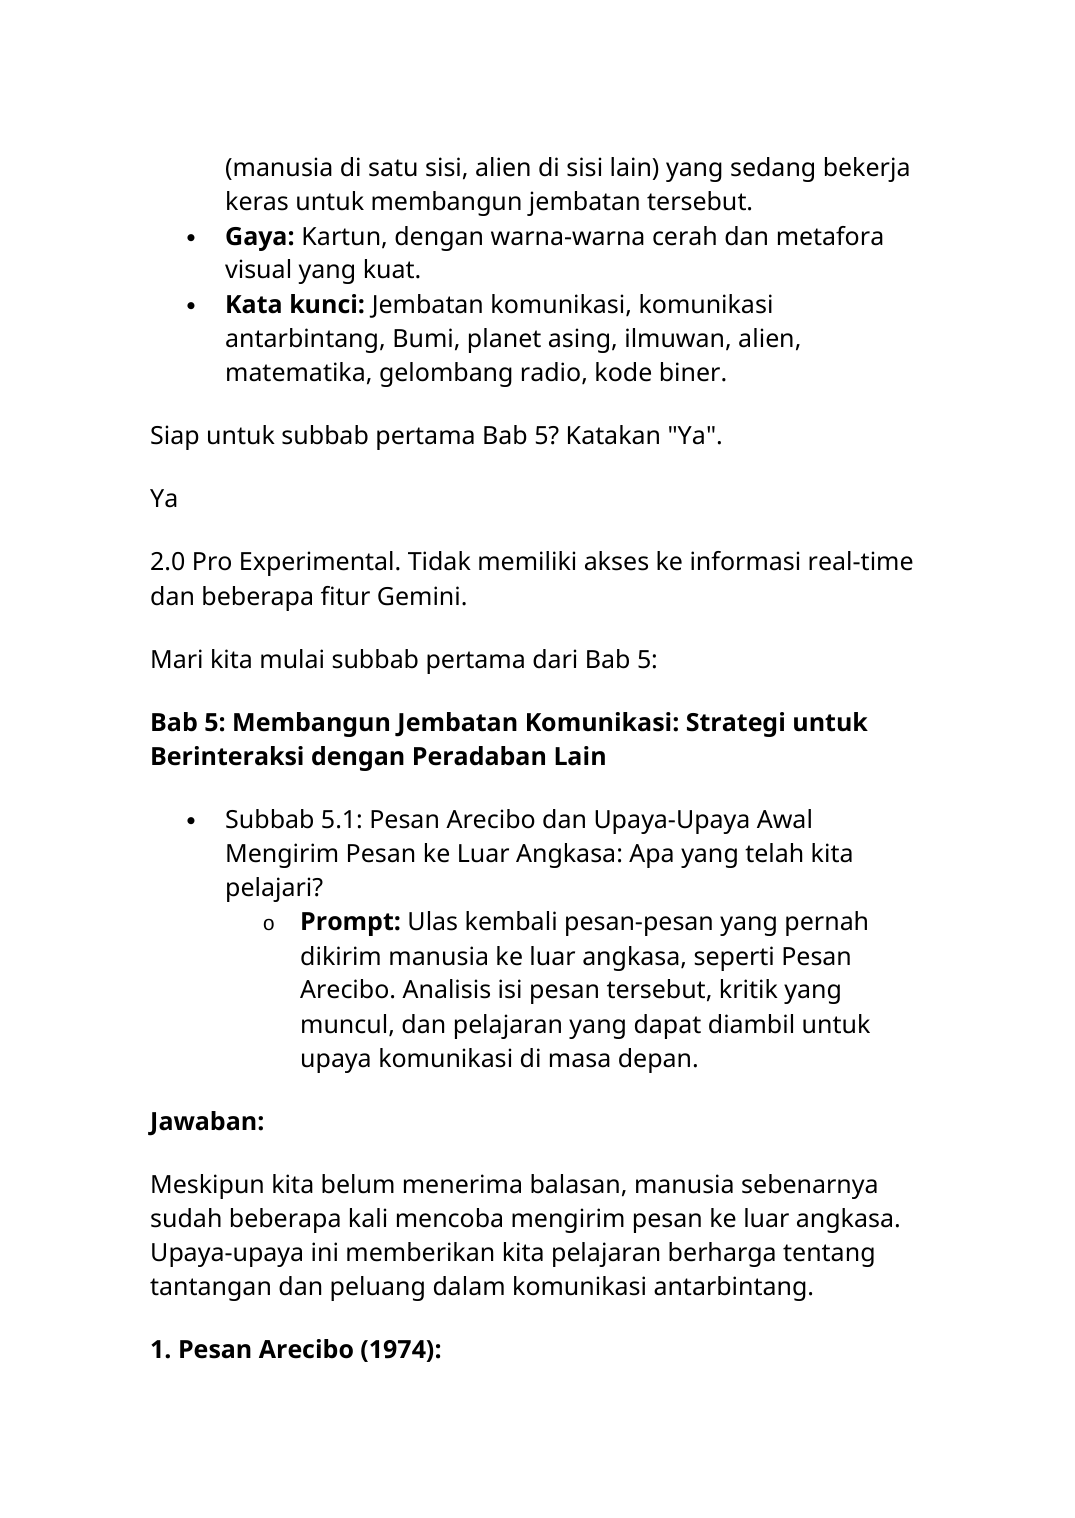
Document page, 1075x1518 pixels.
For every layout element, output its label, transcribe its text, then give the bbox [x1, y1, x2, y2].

text Meskipun kita belum menerima balasan, manusia sebenarnya sudah beberapa kali mencoba mengirim pesan ke luar angkasa. Upaya-upaya ini memberikan kita pelajaran berharga tentang tantangan dan peluang dalam komunikasi antarbintang. [150, 1167, 925, 1303]
text Mari kita mulai subbab pertama dari Bab 5: [150, 641, 925, 675]
list Prompt: Ulas kembali pesan-pesan yang pernah dikirim manusia ke luar angkasa, seperti Pesan Arecibo. Analisis isi pesan tersebut, kritik yang muncul, dan pelajaran yang dapat diambil untuk upaya komunikasi di masa depan. [262, 904, 925, 1074]
text 1. Pesan Arecibo (1974): [150, 1332, 925, 1366]
text Bab 5: Membangun Jembatan Komunikasi: Strategi untuk Berinteraksi dengan Peradaban Lain [150, 704, 925, 773]
text Siap untuk subbab pertama Bab 5? Katakan "Ya". [150, 418, 925, 452]
list Gaya: Kartun, dengan warna-warna cerah dan metafora visual yang kuat. [187, 218, 925, 286]
list Kata kunci: Jembatan komunikasi, komunikasi antarbintang, Bumi, planet asing, ilmuwan, alien, matematika, gelombang radio, kode biner. [187, 286, 925, 388]
text Ya [150, 481, 925, 515]
text 2.0 Pro Experimental. Tidak memiliki akses ke informasi real-time dan beberapa fitur Gemini. [150, 544, 925, 612]
text Jawaban: [150, 1103, 925, 1138]
list Subbab 5.1: Pesan Arecibo dan Upaya-Upaya Awal Mengirim Pesan ke Luar Angkasa: Apa yang telah kita pelajari? [187, 802, 925, 904]
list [187, 150, 925, 218]
